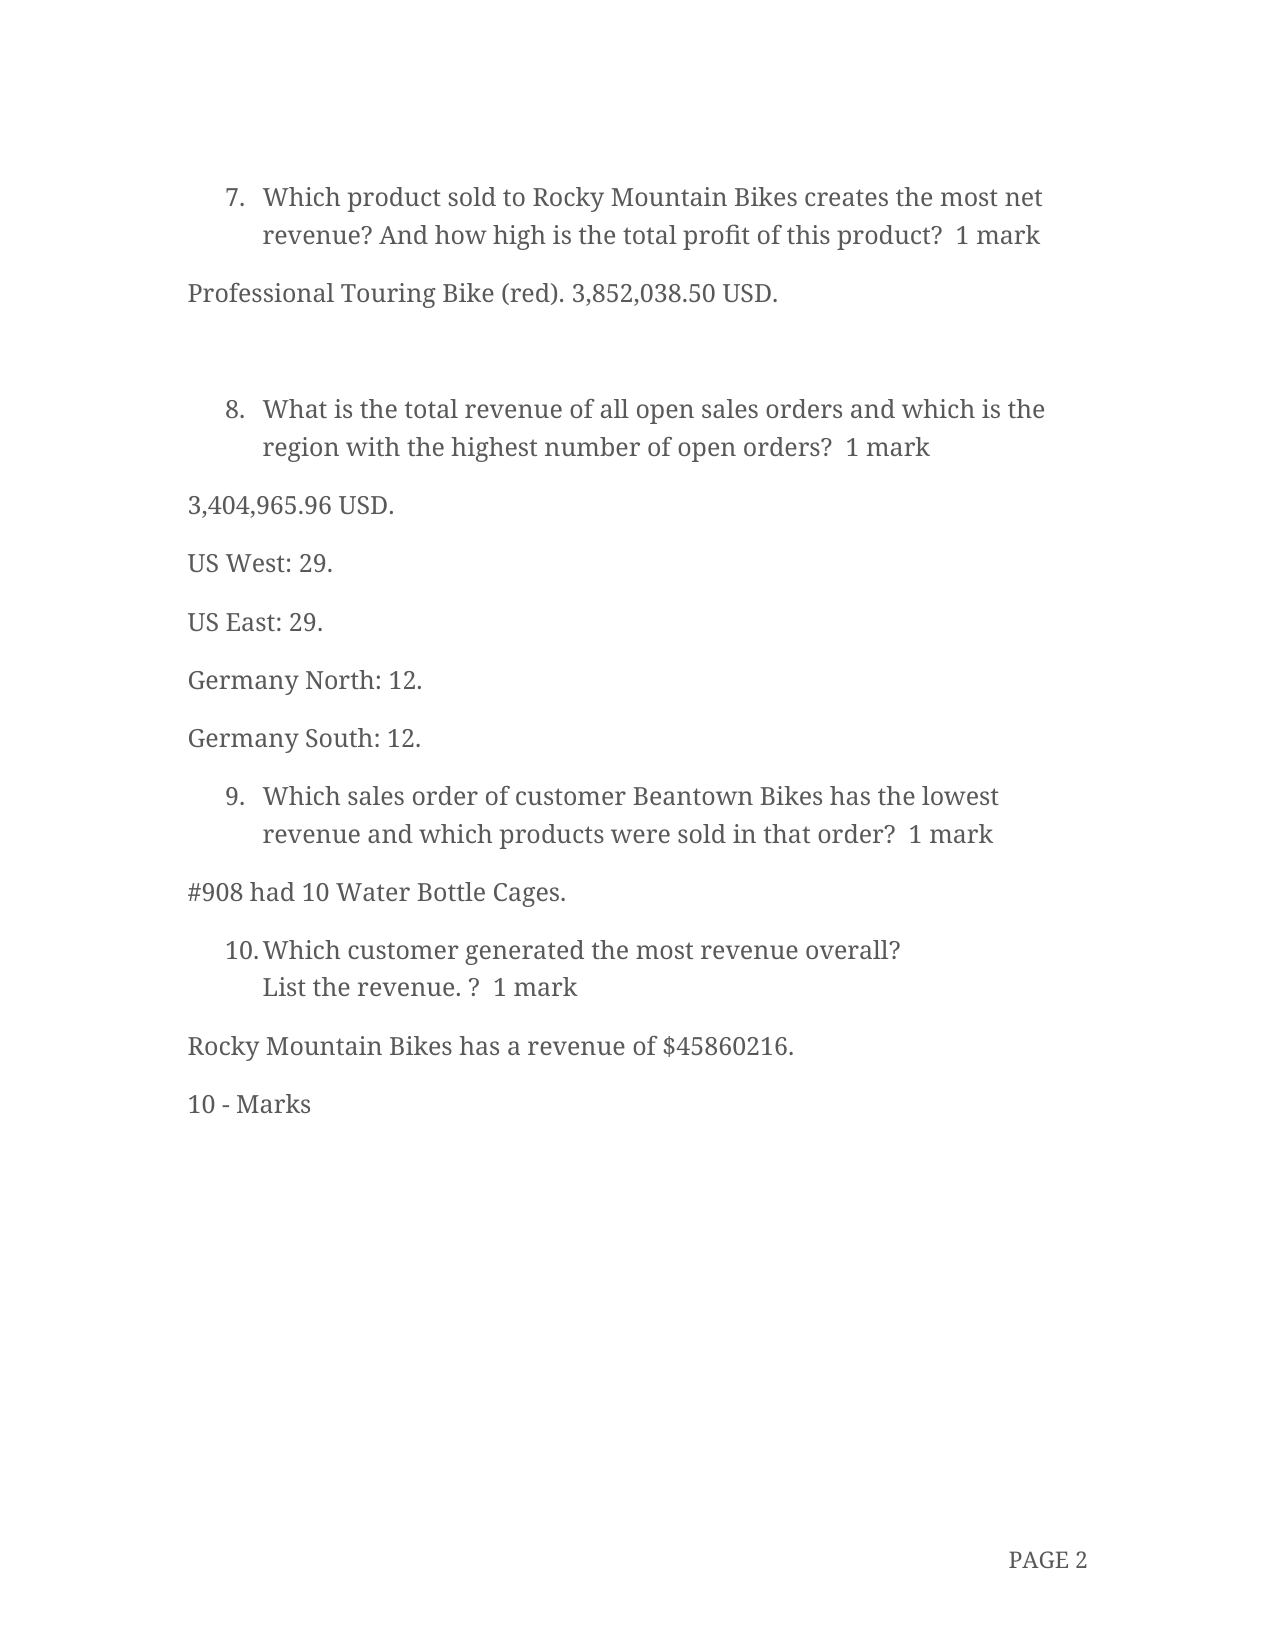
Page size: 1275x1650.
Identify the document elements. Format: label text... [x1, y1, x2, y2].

text US West: 29. [187, 546, 1087, 580]
text #908 had 10 Water Bottle Cages. [187, 874, 1087, 908]
text Rocky Mountain Bikes has a revenue of $45860216. [187, 1028, 1087, 1062]
list Which product sold to Rocky Mountain Bikes creates the most net revenue? And how high is the total profit of this product? 1 mark [225, 180, 1087, 251]
text Germany North: 12. [187, 662, 1087, 696]
list List the revenue. ? 1 mark [262, 970, 1087, 1004]
text Professional Touring Bike (red). 3,852,038.50 USD. [187, 276, 1087, 310]
text 10 - Marks [187, 1087, 1087, 1121]
text 3,404,965.96 USD. [187, 488, 1087, 522]
list What is the total revenue of all open sales orders and which is the region with the highest number of open orders? 1 mark [225, 392, 1087, 463]
list Which sales order of customer Beantown Bikes has the lowest revenue and which products were sold in that order? 1 mark [225, 779, 1087, 850]
list Which customer generated the most revenue overall? [225, 933, 1087, 967]
text US East: 29. [187, 604, 1087, 638]
text Germany South: 12. [187, 721, 1087, 755]
